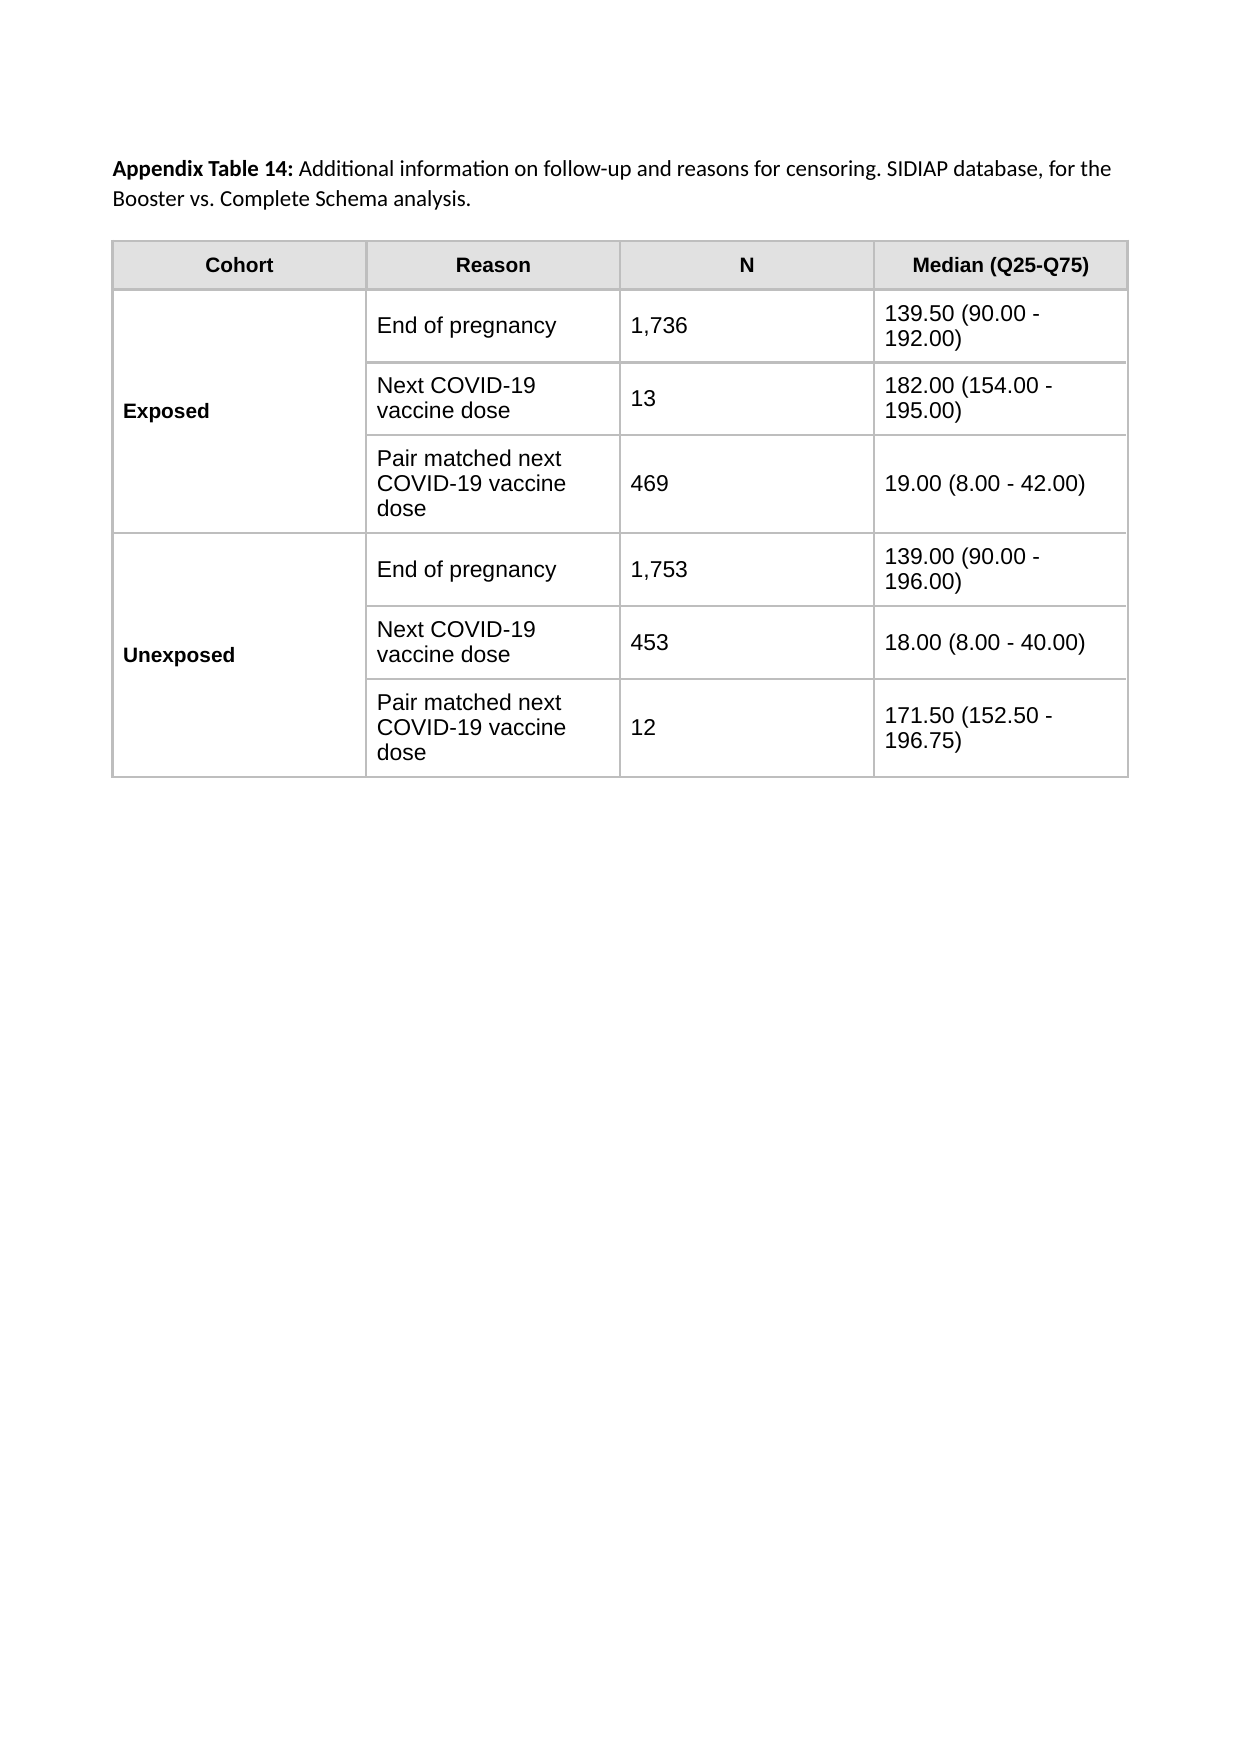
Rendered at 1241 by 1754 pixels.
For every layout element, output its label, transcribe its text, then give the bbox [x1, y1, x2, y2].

table_cell End of pregnancy [367, 534, 619, 605]
table_cell 13 [621, 364, 873, 434]
table_header N [621, 242, 873, 288]
table_cell Pair matched next COVID-19 vaccine dose [367, 680, 619, 776]
table_cell Next COVID-19 vaccine dose [367, 364, 619, 434]
table_cell End of pregnancy [367, 291, 619, 361]
table_cell Exposed [114, 291, 365, 532]
table_header Median (Q25-Q75) [875, 242, 1126, 288]
table_cell 19.00 (8.00 - 42.00) [875, 434, 1127, 532]
table_cell 18.00 (8.00 - 40.00) [875, 605, 1127, 678]
table_cell 171.50 (152.50 - 196.75) [875, 678, 1127, 776]
table_cell 453 [621, 607, 873, 678]
table_header Reason [368, 242, 619, 288]
table_cell Next COVID-19 vaccine dose [367, 607, 619, 678]
table_cell 182.00 (154.00 - 195.00) [875, 361, 1127, 434]
table_cell 139.00 (90.00 - 196.00) [875, 532, 1127, 605]
table_header Cohort [114, 242, 365, 288]
table_cell 12 [621, 680, 873, 776]
table_cell 1,753 [621, 534, 873, 605]
table_cell 139.50 (90.00 - 192.00) [875, 291, 1127, 361]
table_cell Unexposed [114, 534, 365, 776]
subtitle Appendix Table 14: Additional information on follow-up and reasons for censoring. SIDIAP database, for the Booster vs. Complete Schema analysis. [112, 154, 1128, 212]
table_cell Pair matched next COVID-19 vaccine dose [367, 436, 619, 532]
table_cell 469 [621, 436, 873, 532]
table_cell 1,736 [621, 291, 873, 361]
